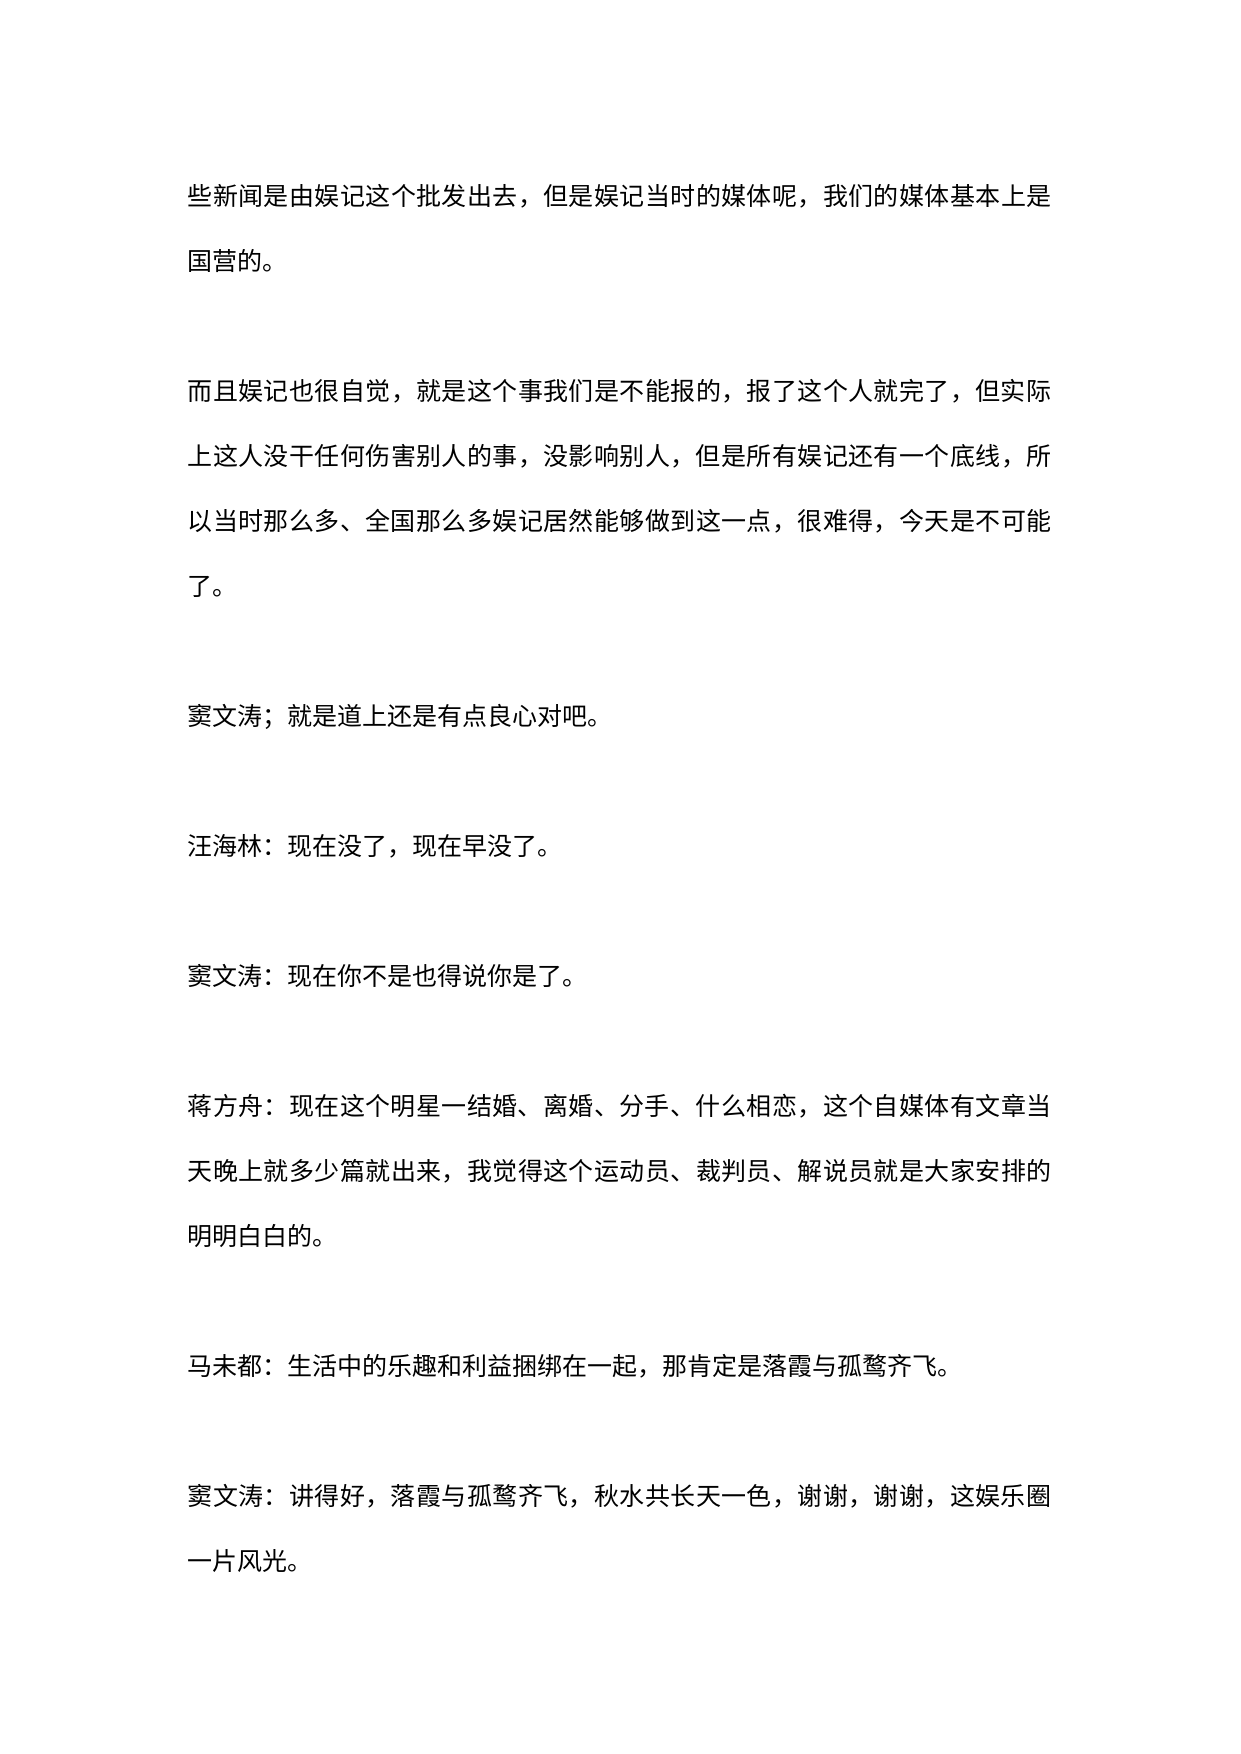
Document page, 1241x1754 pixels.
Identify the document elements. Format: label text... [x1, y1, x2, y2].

text 汪海林：现在没了，现在早没了。 [187, 812, 1053, 877]
text 窦文涛；就是道上还是有点良心对吧。 [187, 682, 1053, 747]
text 而且娱记也很自觉，就是这个事我们是不能报的，报了这个人就完了，但实际上这人没干任何伤害别人的事，没影响别人，但是所有娱记还有一个底线，所以当时那么多、全国那么多娱记居然能够做到这一点，很难得，今天是不可能了。 [187, 357, 1053, 617]
text 蒋方舟：现在这个明星一结婚、离婚、分手、什么相恋，这个自媒体有文章当天晚上就多少篇就出来，我觉得这个运动员、裁判员、解说员就是大家安排的明明白白的。 [187, 1072, 1053, 1267]
text 窦文涛：现在你不是也得说你是了。 [187, 942, 1053, 1007]
text 窦文涛：讲得好，落霞与孤鹜齐飞，秋水共长天一色，谢谢，谢谢，这娱乐圈一片风光。 [187, 1462, 1053, 1592]
text 马未都：生活中的乐趣和利益捆绑在一起，那肯定是落霞与孤鹜齐飞。 [187, 1332, 1053, 1397]
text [187, 162, 1053, 292]
